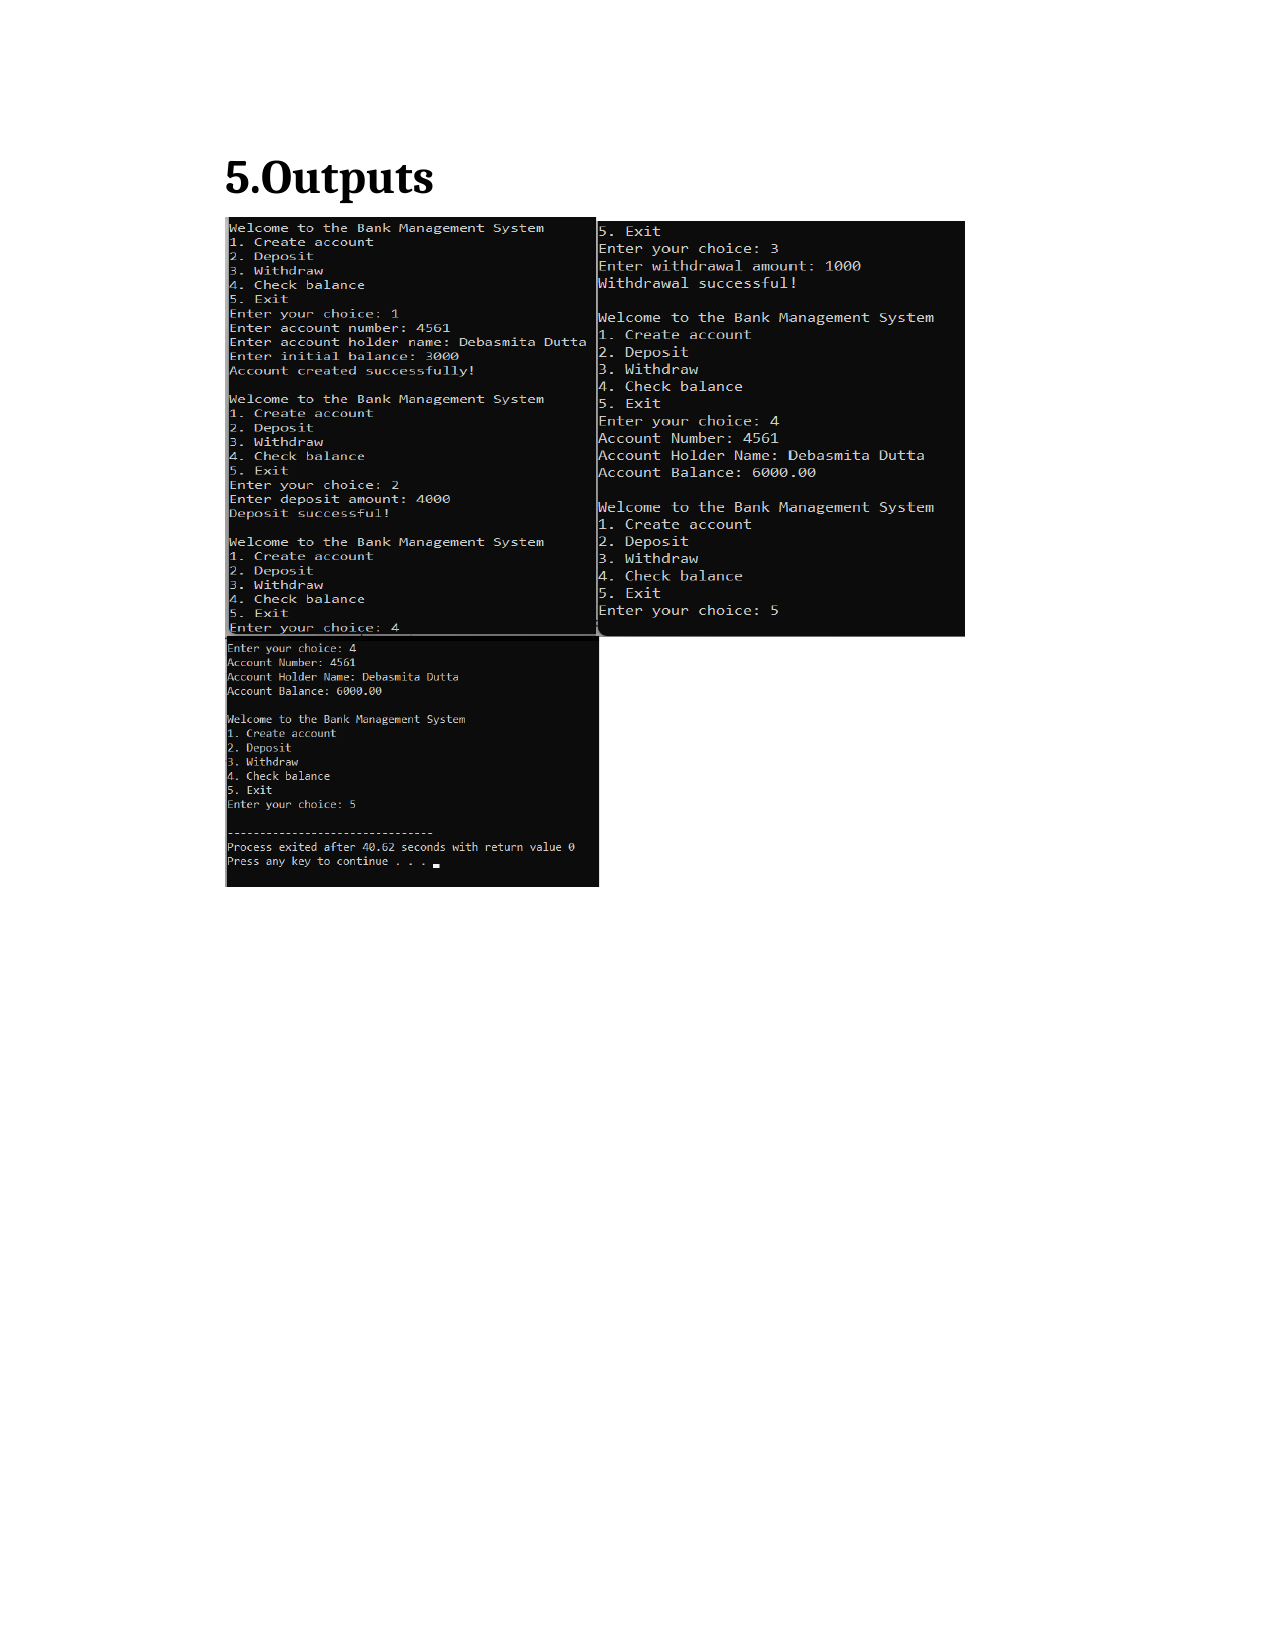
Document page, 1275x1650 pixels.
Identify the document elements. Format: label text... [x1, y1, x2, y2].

picture [225, 217, 965, 887]
subtitle 5.Outputs [225, 150, 1144, 205]
